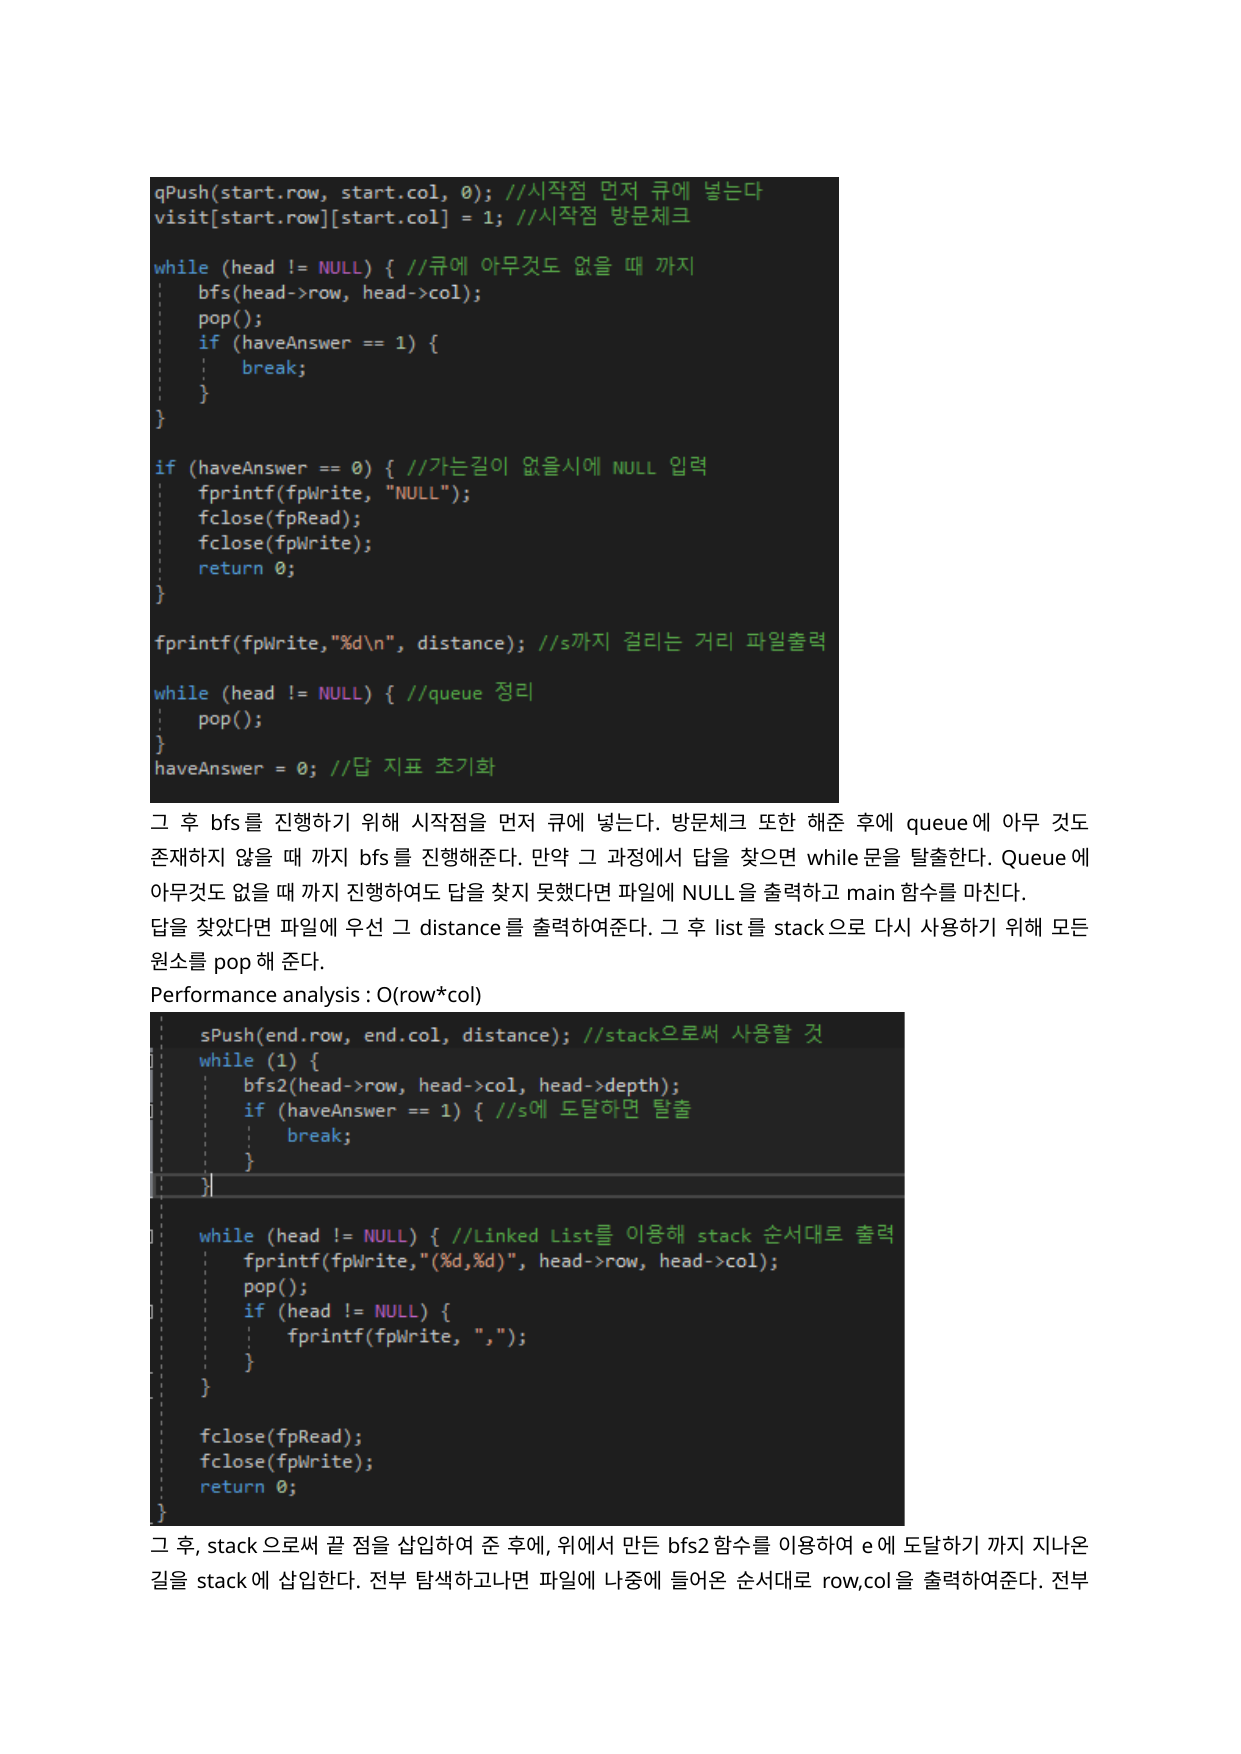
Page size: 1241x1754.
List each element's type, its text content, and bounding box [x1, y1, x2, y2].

text 그 후 bfs를 진행하기 위해 시작점을 먼저 큐에 넣는다. 방문체크 또한 해준 후에 queue에 아무 것도 존재하지 않을 때 까지 bfs를 진행해준다. 만약 그 과정에서 답을 찾으면 while문을 탈출한다. Queue에 아무것도 없을 때 까지 진행하여도 답을 찾지 못했다면 파일에 NULL을 출력하고 main함수를 마친다. [150, 806, 1090, 906]
picture [150, 177, 839, 803]
picture [150, 1012, 905, 1526]
text Performance analysis : O(row*col) [150, 980, 1090, 1009]
text 답을 찾았다면 파일에 우선 그 distance를 출력하여준다. 그 후 list를 stack으로 다시 사용하기 위해 모든 원소를 pop해 준다. [150, 911, 1090, 976]
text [150, 1529, 1090, 1595]
